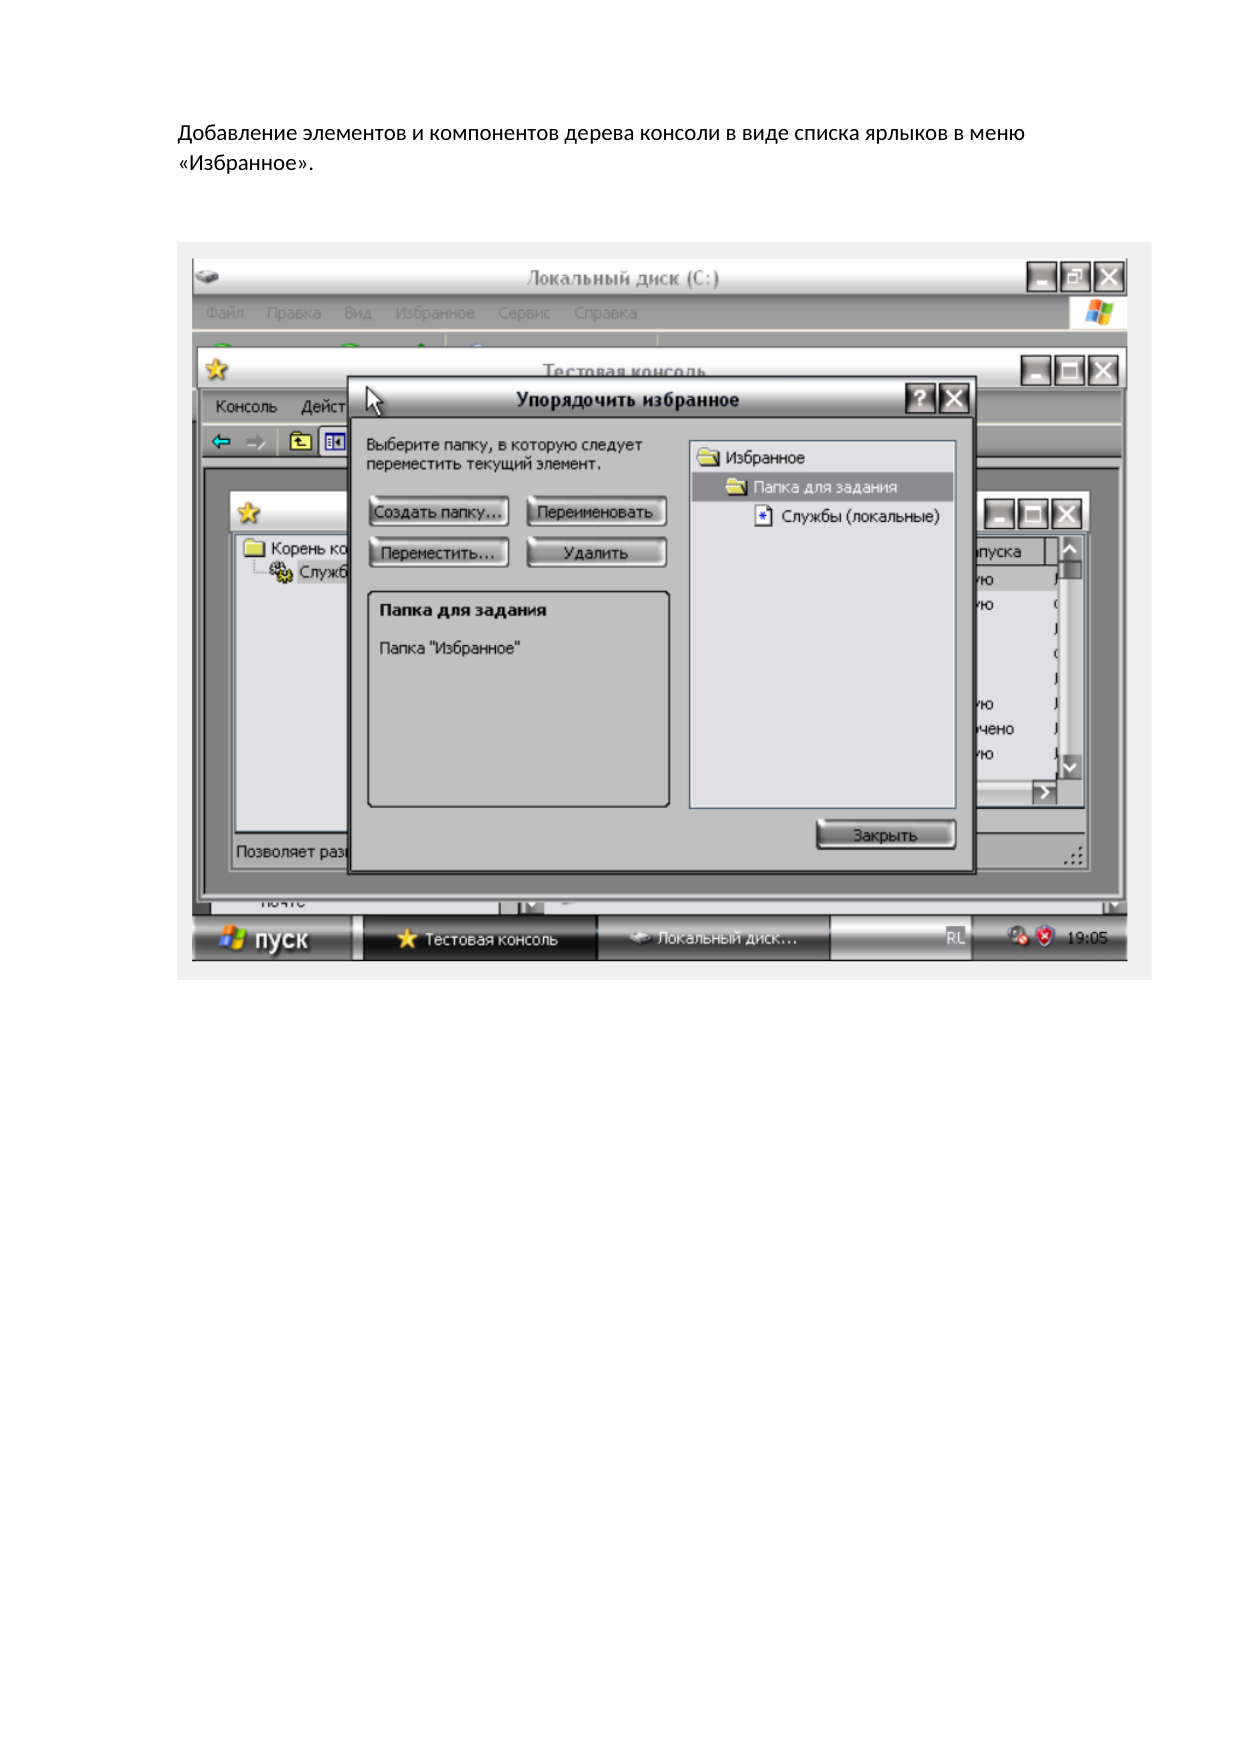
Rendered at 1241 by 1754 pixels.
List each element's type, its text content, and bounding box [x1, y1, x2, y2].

text Добавление элементов и компонентов дерева консоли в виде списка ярлыков в меню «Избранное». [177, 118, 1152, 176]
picture [177, 242, 1152, 980]
